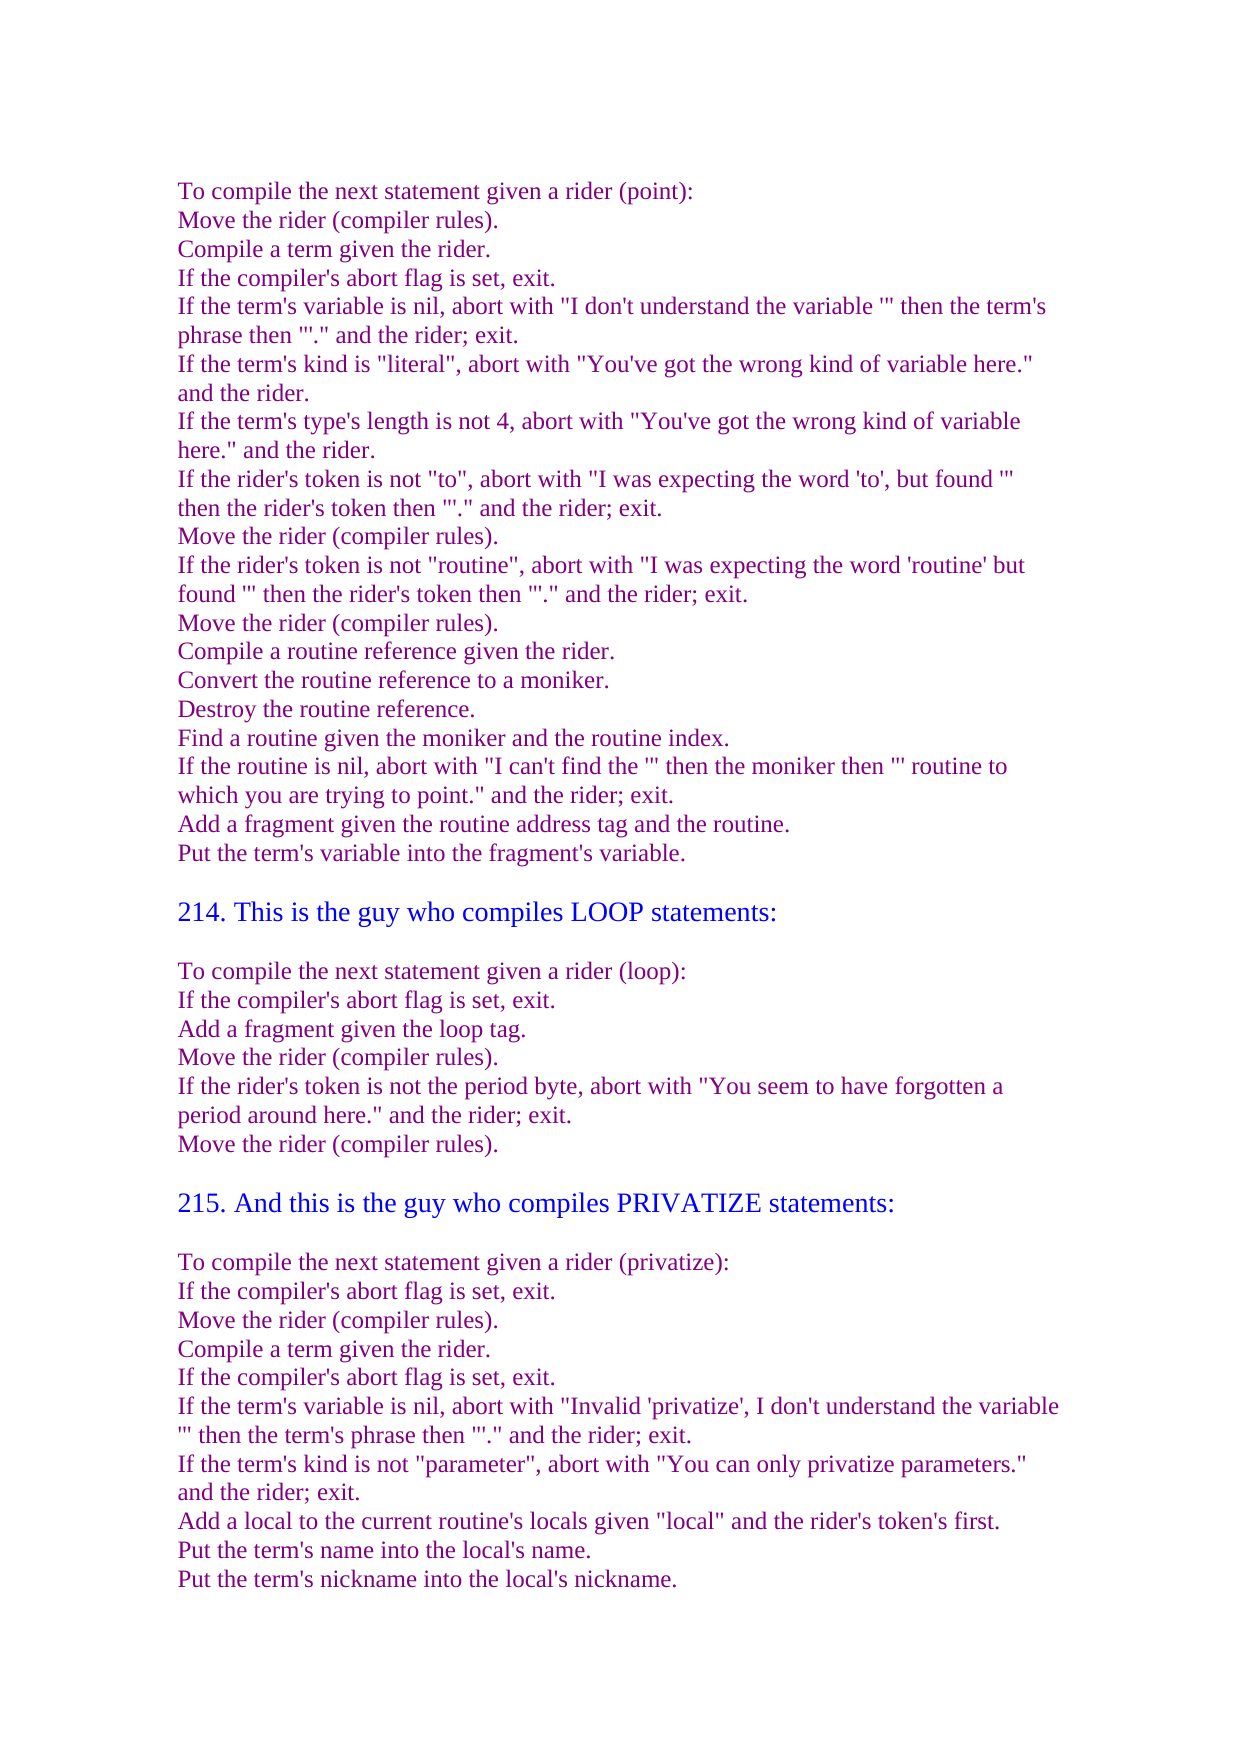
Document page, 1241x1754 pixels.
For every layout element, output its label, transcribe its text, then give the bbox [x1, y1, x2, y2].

text 215. And this is the guy who compiles PRIVATIZE statements: [177, 1186, 1063, 1219]
text To compile the next statement given a rider (point): Move the rider (compiler rules). Compile a term given the rider. If the compiler's abort flag is set, exit. If the term's variable is nil, abort with "I don't understand the variable '" then the term's phrase then "'." and the rider; exit. If the term's kind is "literal", abort with "You've got the wrong kind of variable here." and the rider. If the term's type's length is not 4, abort with "You've got the wrong kind of variable here." and the rider. If the rider's token is not "to", abort with "I was expecting the word 'to', but found '" then the rider's token then "'." and the rider; exit. Move the rider (compiler rules). If the rider's token is not "routine", abort with "I was expecting the word 'routine' but found '" then the rider's token then "'." and the rider; exit. Move the rider (compiler rules). Compile a routine reference given the rider. Convert the routine reference to a moniker. Destroy the routine reference. Find a routine given the moniker and the routine index. If the routine is nil, abort with "I can't find the '" then the moniker then "' routine to which you are trying to point." and the rider; exit. Add a fragment given the routine address tag and the routine. Put the term's variable into the fragment's variable. [177, 176, 1063, 866]
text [177, 1247, 1063, 1592]
text To compile the next statement given a rider (loop): If the compiler's abort flag is set, exit. Add a fragment given the loop tag. Move the rider (compiler rules). If the rider's token is not the period byte, abort with "You seem to have forgotten a period around here." and the rider; exit. Move the rider (compiler rules). [177, 956, 1063, 1157]
text 214. This is the guy who compiles LOOP statements: [177, 895, 1063, 927]
